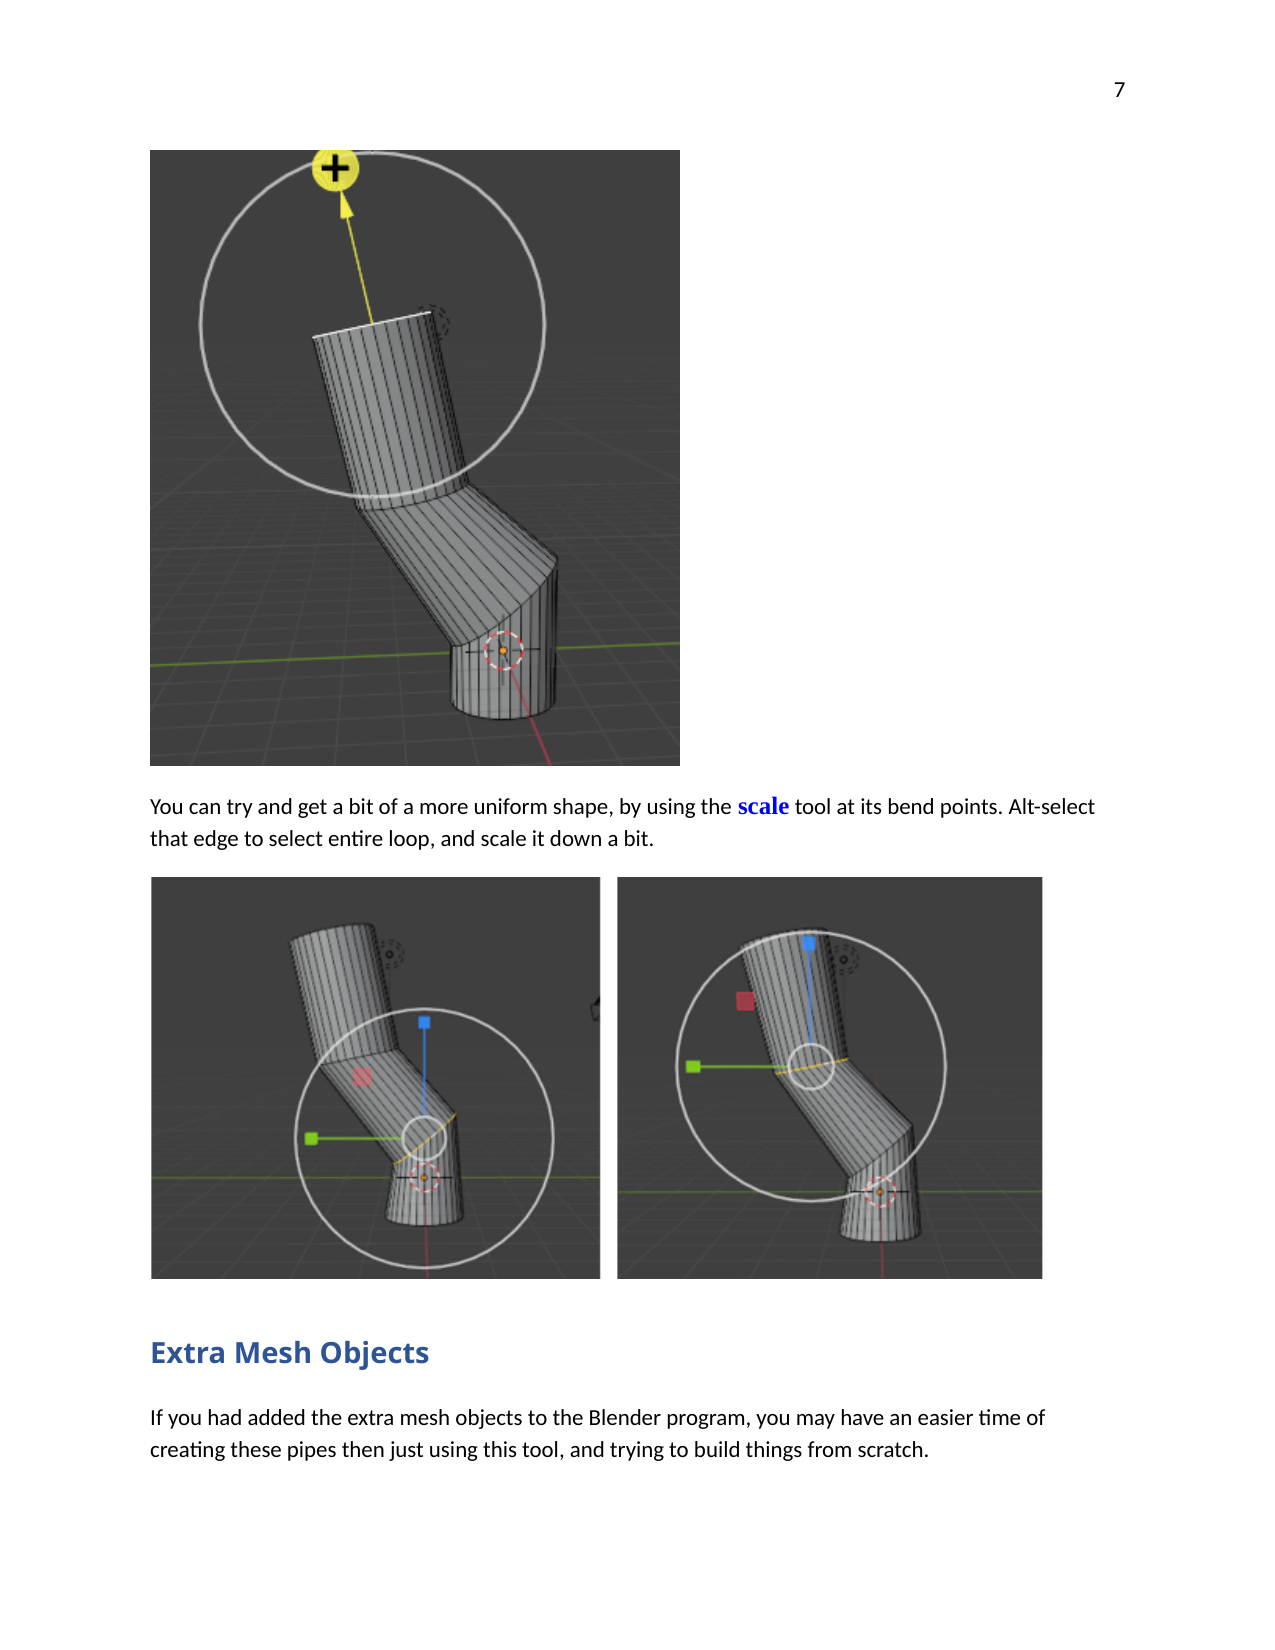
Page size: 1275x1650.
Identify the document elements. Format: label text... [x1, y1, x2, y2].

picture [150, 150, 680, 766]
subtitle Extra Mesh Objects [150, 1333, 1125, 1372]
picture [150, 877, 1043, 1279]
text If you had added the extra mesh objects to the Blender program, you may have an easier time of creating these pipes then just using this tool, and trying to build things from scratch. [150, 1403, 1125, 1464]
text You can try and get a bit of a more uniform shape, by using the scale tool at its bend points. Alt-select that edge to select entire loop, and scale it down a bit. [150, 791, 1125, 852]
